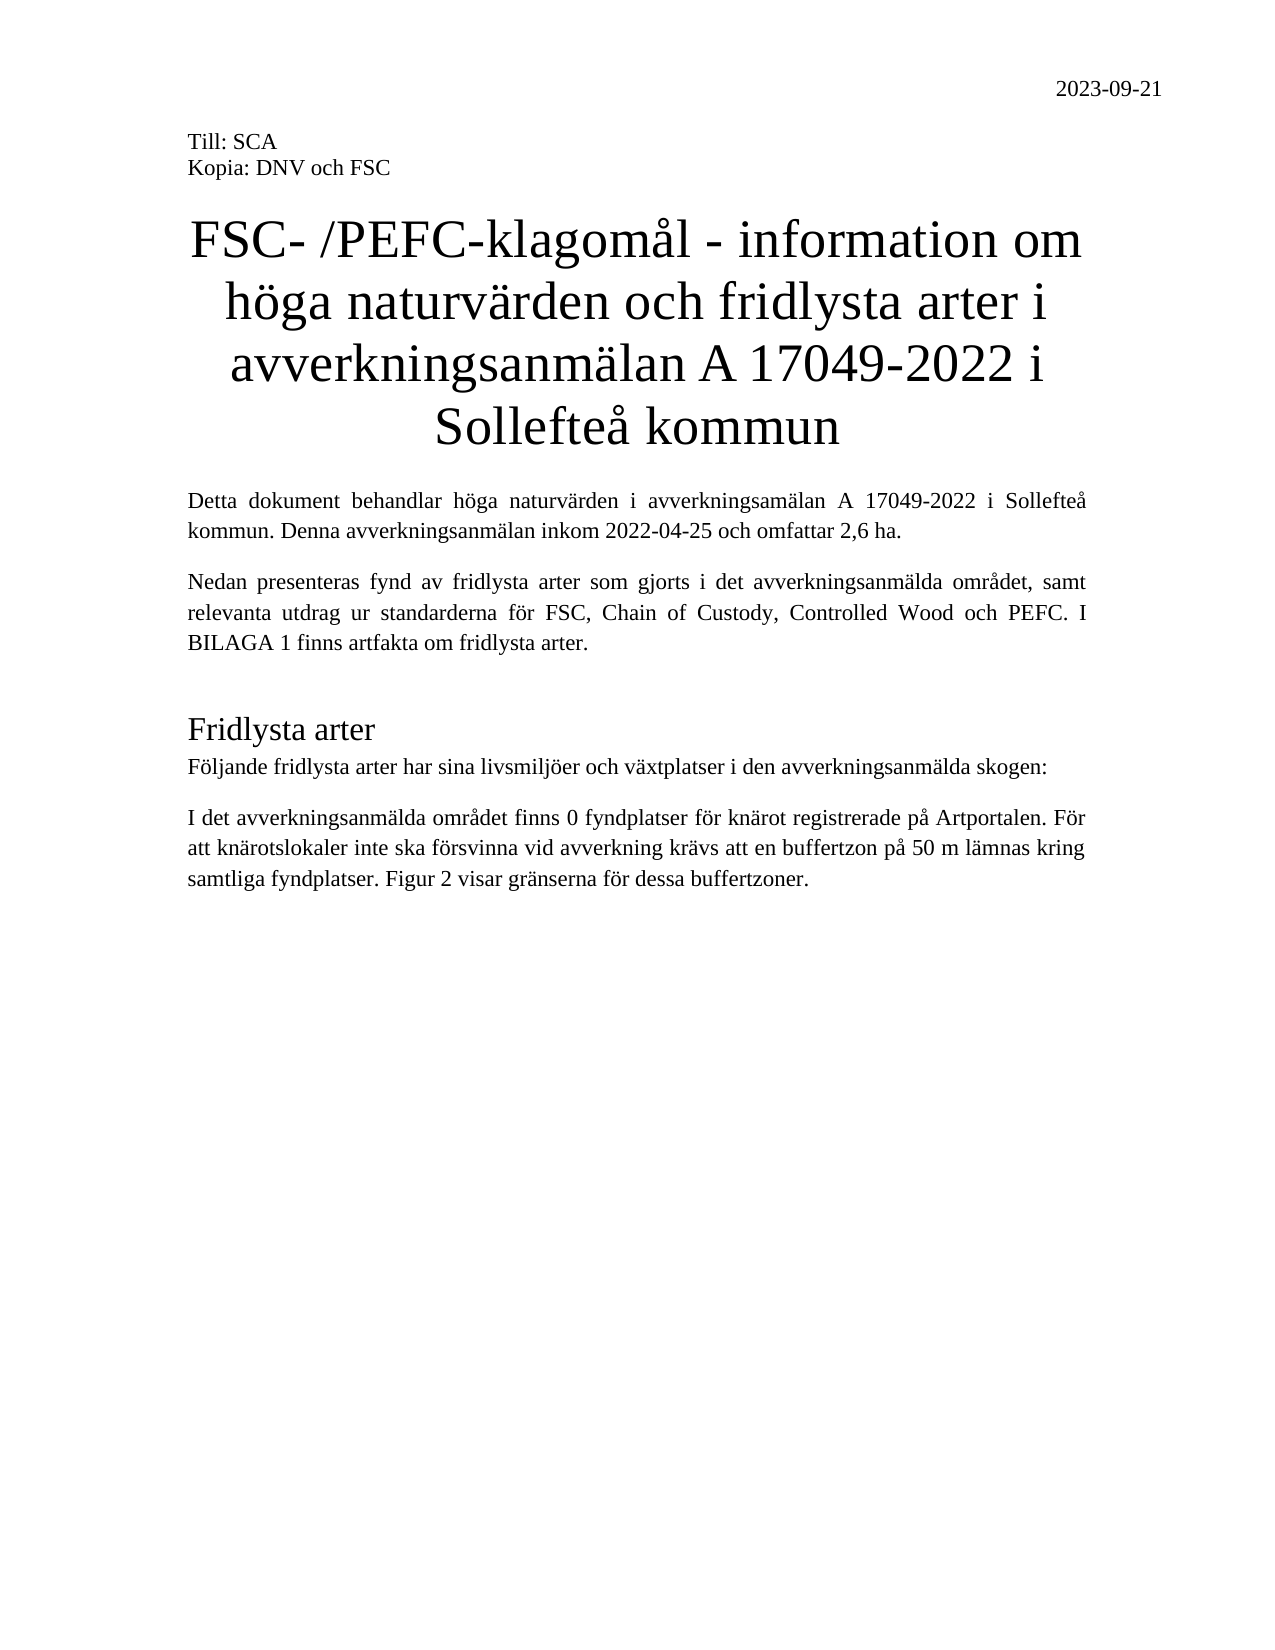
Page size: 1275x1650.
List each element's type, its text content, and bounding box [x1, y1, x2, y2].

text Följande fridlysta arter har sina livsmiljöer och växtplatser i den avverkningsanmälda skogen: [187, 753, 1087, 779]
title FSC- /PEFC-klagomål - information om höga naturvärden och fridlysta arter i avverkningsanmälan A 17049-2022 i Sollefteå kommun [187, 207, 1087, 456]
text Detta dokument behandlar höga naturvärden i avverkningsamälan A 17049-2022 i Sollefteå kommun. Denna avverkningsanmälan inkom 2022-04-25 och omfattar 2,6 ha. [187, 487, 1087, 544]
text Nedan presenteras fynd av fridlysta arter som gjorts i det avverkningsanmälda området, samt relevanta utdrag ur standarderna för FSC, Chain of Custody, Controlled Wood och PEFC. I BILAGA 1 finns artfakta om fridlysta arter. [187, 568, 1087, 655]
text I det avverkningsanmälda området finns 0 fyndplatser för knärot registrerade på Artportalen. För att knärotslokaler inte ska försvinna vid avverkning krävs att en buffertzon på 50 m lämnas kring samtliga fyndplatser. Figur 2 visar gränserna för dessa buffertzoner. [187, 804, 1087, 891]
subtitle Fridlysta arter [187, 709, 1087, 747]
